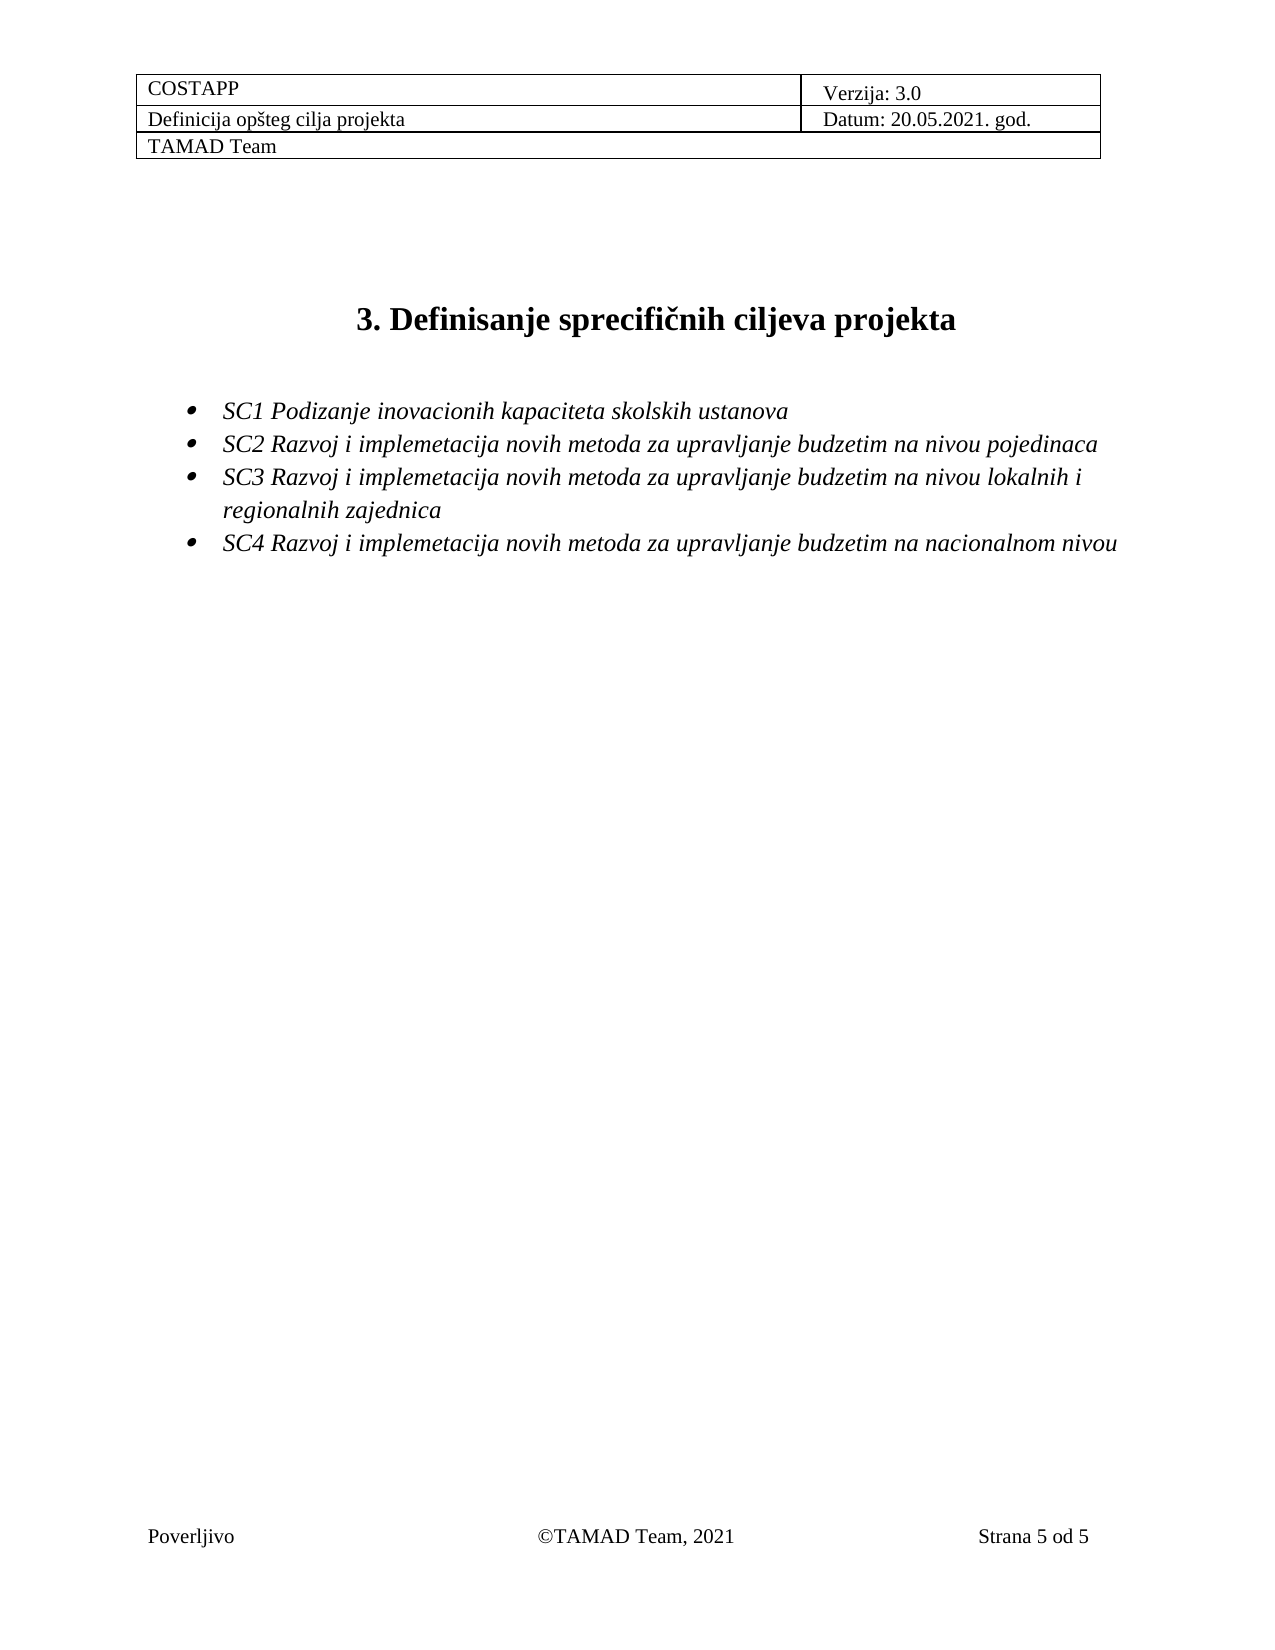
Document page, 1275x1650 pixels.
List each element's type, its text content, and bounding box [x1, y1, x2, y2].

subtitle 3. Definisanje sprecifičnih ciljeva projekta [185, 299, 1127, 337]
list SC2 Razvoj i implemetacija novih metoda za upravljanje budzetim na nivou pojedinaca [185, 429, 1127, 458]
list SC3 Razvoj i implemetacija novih metoda za upravljanje budzetim na nivou lokalnih i regionalnih zajednica [185, 462, 1127, 524]
list SC1 Podizanje inovacionih kapaciteta skolskih ustanova [185, 396, 1127, 425]
list SC4 Razvoj i implemetacija novih metoda za upravljanje budzetim na nacionalnom nivou [185, 528, 1127, 557]
